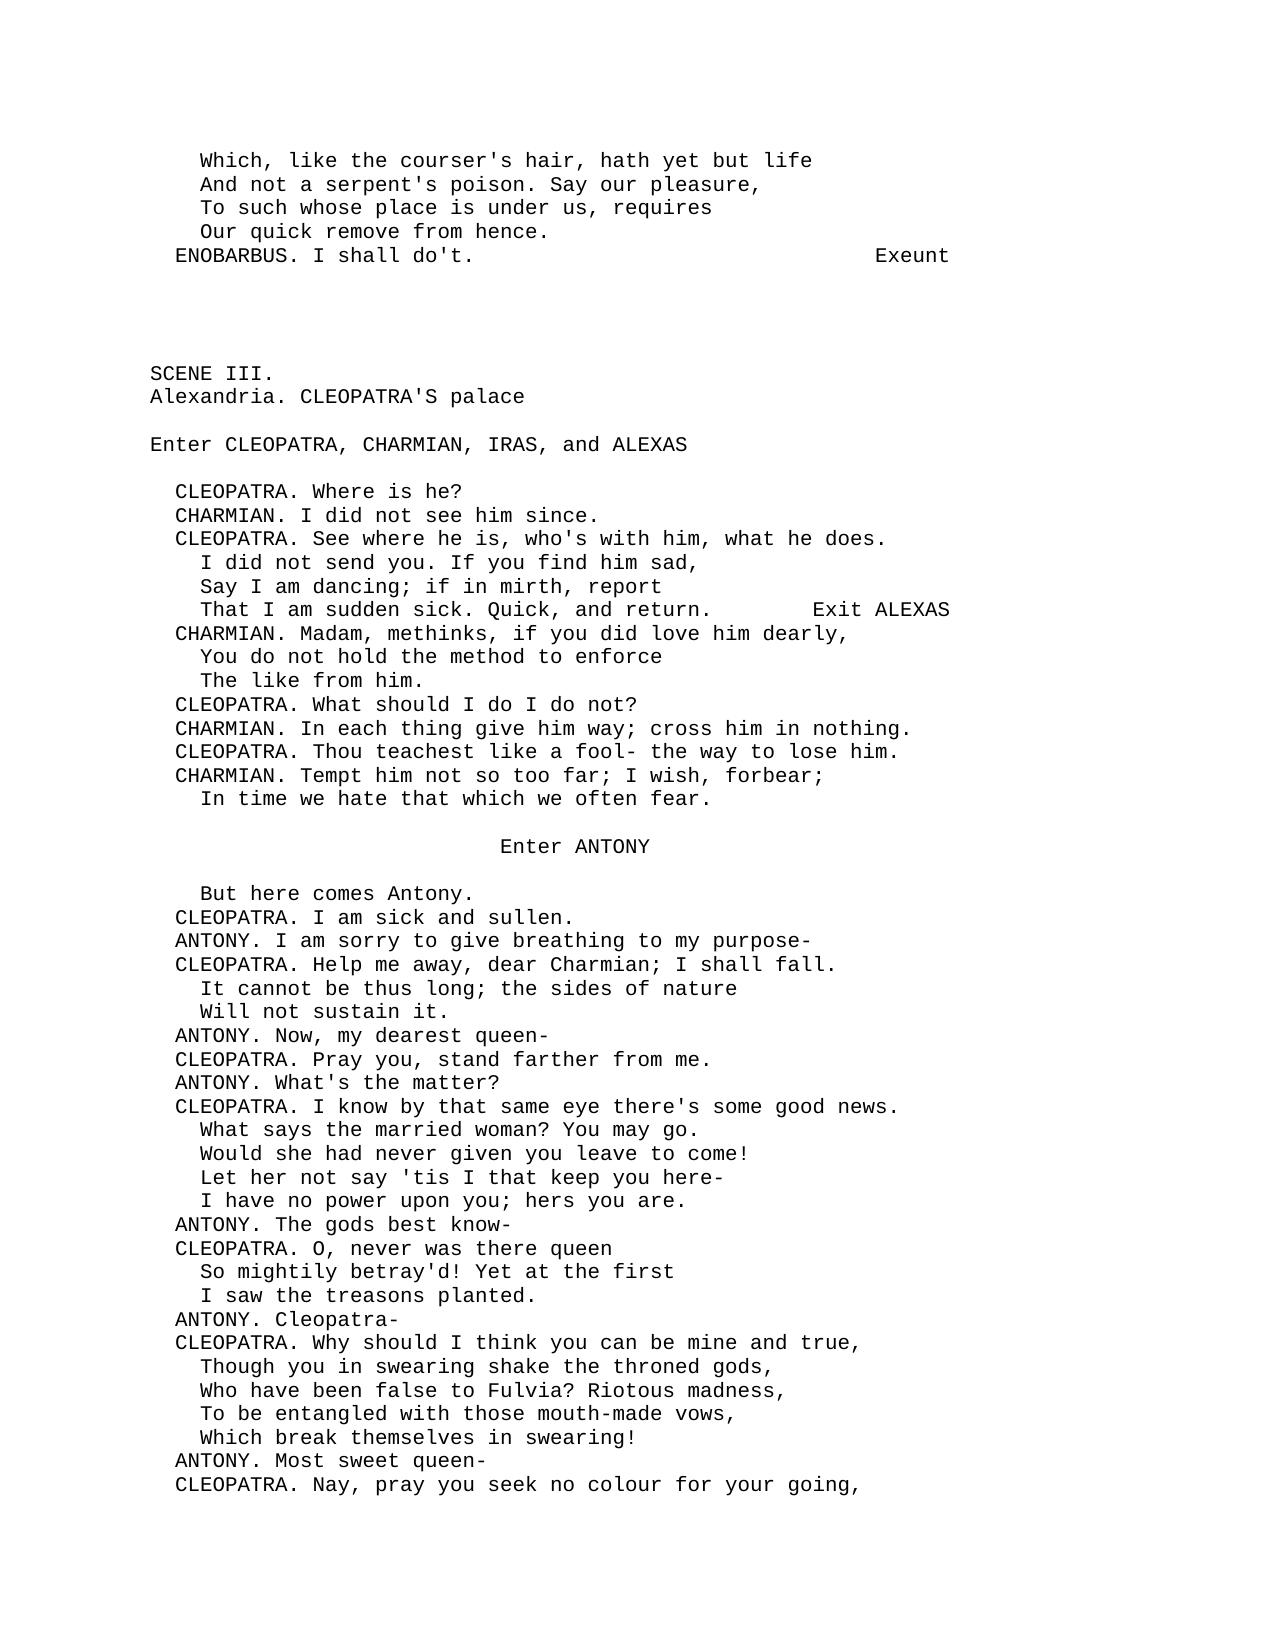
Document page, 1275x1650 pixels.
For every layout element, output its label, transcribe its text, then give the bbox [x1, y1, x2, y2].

text Alexandria. CLEOPATRA'S palace [150, 386, 1125, 410]
text CLEOPATRA. Where is he? [150, 481, 1125, 505]
text That I am sudden sick. Quick, and return. Exit ALEXAS [150, 599, 1125, 623]
text SCENE III. [150, 363, 1125, 386]
text ANTONY. Now, my dearest queen- [150, 1025, 1125, 1048]
text CLEOPATRA. What should I do I do not? [150, 694, 1125, 717]
text Would she had never given you leave to come! [150, 1143, 1125, 1167]
text What says the married woman? You may go. [150, 1119, 1125, 1143]
text ENOBARBUS. I shall do't. Exeunt [150, 244, 1125, 268]
text So mightily betray'd! Yet at the first [150, 1261, 1125, 1285]
text CLEOPATRA. I am sick and sullen. [150, 907, 1125, 930]
text To be entangled with those mouth-made vows, [150, 1403, 1125, 1427]
text To such whose place is under us, requires [150, 197, 1125, 221]
text CLEOPATRA. Help me away, dear Charmian; I shall fall. [150, 954, 1125, 978]
text Say I am dancing; if in mirth, report [150, 576, 1125, 599]
text I saw the treasons planted. [150, 1285, 1125, 1309]
text I have no power upon you; hers you are. [150, 1190, 1125, 1214]
text Let her not say 'tis I that keep you here- [150, 1167, 1125, 1190]
text Though you in swearing shake the throned gods, [150, 1356, 1125, 1379]
text It cannot be thus long; the sides of nature [150, 978, 1125, 1001]
text You do not hold the method to enforce [150, 647, 1125, 670]
text CLEOPATRA. Nay, pray you seek no colour for your going, [150, 1474, 1125, 1498]
text ANTONY. The gods best know- [150, 1214, 1125, 1238]
text CLEOPATRA. Thou teachest like a fool- the way to lose him. [150, 741, 1125, 765]
text I did not send you. If you find him sad, [150, 552, 1125, 576]
text ANTONY. What's the matter? [150, 1072, 1125, 1096]
text Who have been false to Fulvia? Riotous madness, [150, 1379, 1125, 1403]
text CHARMIAN. In each thing give him way; cross him in nothing. [150, 717, 1125, 741]
text Which break themselves in swearing! [150, 1427, 1125, 1451]
text ANTONY. Most sweet queen- [150, 1451, 1125, 1474]
text CHARMIAN. Madam, methinks, if you did love him dearly, [150, 623, 1125, 647]
text CHARMIAN. I did not see him since. [150, 505, 1125, 528]
text In time we hate that which we often fear. [150, 788, 1125, 812]
text Will not sustain it. [150, 1001, 1125, 1025]
text Our quick remove from hence. [150, 221, 1125, 244]
text Enter ANTONY [150, 836, 1125, 859]
text CLEOPATRA. Pray you, stand farther from me. [150, 1048, 1125, 1072]
text And not a serpent's poison. Say our pleasure, [150, 174, 1125, 197]
text Which, like the courser's hair, hath yet but life [150, 150, 1125, 174]
text But here comes Antony. [150, 883, 1125, 907]
text CLEOPATRA. See where he is, who's with him, what he does. [150, 528, 1125, 552]
text CLEOPATRA. O, never was there queen [150, 1238, 1125, 1261]
text Enter CLEOPATRA, CHARMIAN, IRAS, and ALEXAS [150, 434, 1125, 457]
text ANTONY. I am sorry to give breathing to my purpose- [150, 930, 1125, 954]
text ANTONY. Cleopatra- [150, 1309, 1125, 1332]
text CLEOPATRA. I know by that same eye there's some good news. [150, 1096, 1125, 1119]
text CHARMIAN. Tempt him not so too far; I wish, forbear; [150, 765, 1125, 788]
text The like from him. [150, 670, 1125, 694]
text CLEOPATRA. Why should I think you can be mine and true, [150, 1332, 1125, 1356]
